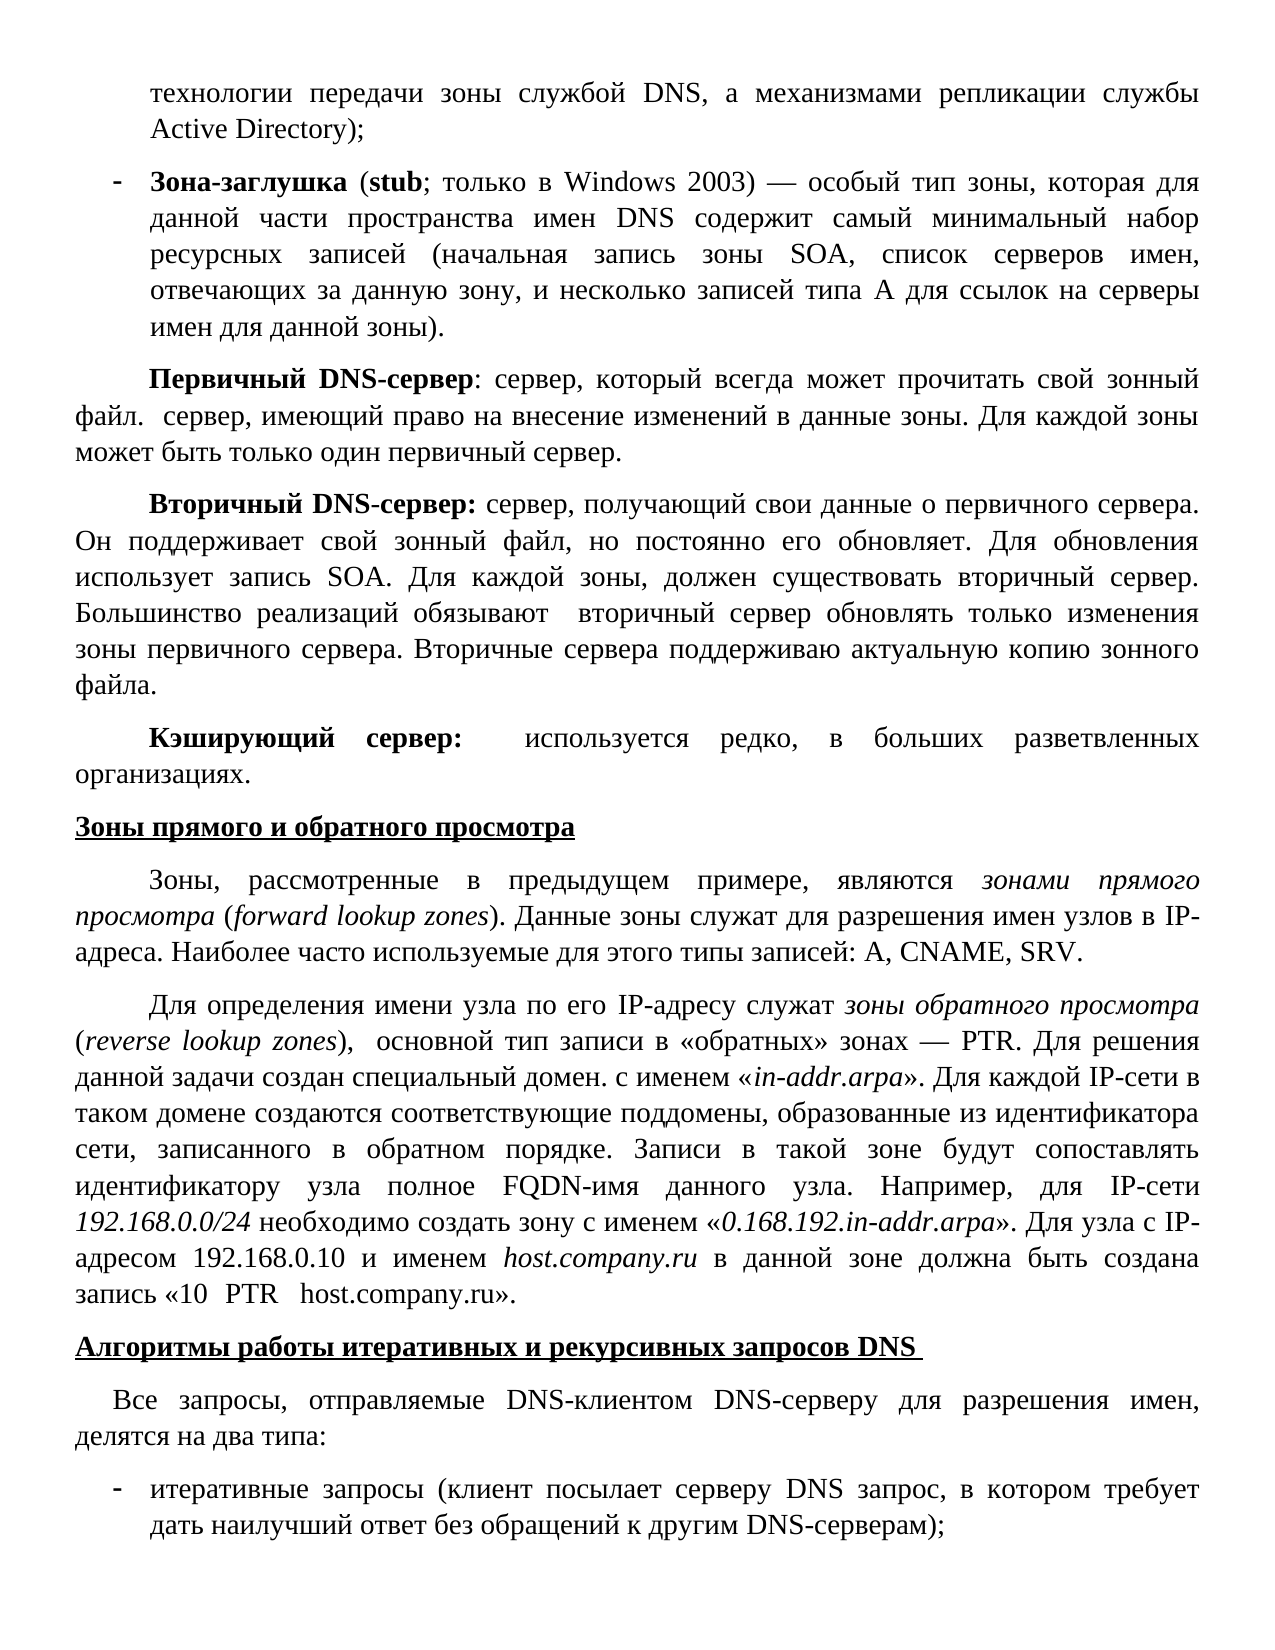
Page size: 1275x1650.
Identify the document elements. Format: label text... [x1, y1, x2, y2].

list Зона-заглушка (stub; только в Windows 2003) — особый тип зоны, которая для данной части пространства имен DNS содержит самый минимальный набор ресурсных записей (начальная запись зоны SOA, список серверов имен, отвечающих за данную зону, и несколько записей типа A для ссылок на серверы имен для данной зоны). [112, 164, 1200, 342]
text Зоны прямого и обратного просмотра [75, 809, 1200, 843]
text Вторичный DNS-сервер: сервер, получающий свои данные о первичного сервера. Он поддерживает свой зонный файл, но постоянно его обновляет. Для обновления использует запись SOA. Для каждой зоны, должен существовать вторичный сервер. Большинство реализаций обязывают вторичный сервер обновлять только изменения зоны первичного сервера. Вторичные сервера поддерживаю актуальную копию зонного файла. [75, 487, 1200, 701]
text Алгоритмы работы итеративных и рекурсивных запросов DNS [75, 1329, 1200, 1362]
text Для определения имени узла по его IP-адресу служат зоны обратного просмотра (reverse lookup zones), основной тип записи в «обратных» зонах — PTR. Для решения данной задачи создан специальный домен. с именем «in-addr.arpa». Для каждой IP-сети в таком домене создаются соответствующие поддомены, образованные из идентификатора сети, записанного в обратном порядке. Записи в такой зоне будут сопоставлять идентификатору узла полное FQDN-имя данного узла. Например, для IP-сети 192.168.0.0/24 необходимо создать зону с именем «0.168.192.in-addr.arpa». Для узла с IP-адресом 192.168.0.10 и именем host.company.ru в данной зоне должна быть создана запись «10 PTR host.company.ru». [75, 987, 1200, 1310]
text Зоны, рассмотренные в предыдущем примере, являются зонами прямого просмотра (forward lookup zones). Данные зоны служат для разрешения имен узлов в IP-адреса. Наиболее часто используемые для этого типы записей: A, CNAME, SRV. [75, 862, 1200, 968]
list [112, 75, 1200, 145]
list итеративные запросы (клиент посылает серверу DNS запрос, в котором требует дать наилучший ответ без обращений к другим DNS-серверам); [112, 1471, 1200, 1541]
text Все запросы, отправляемые DNS-клиентом DNS-серверу для разрешения имен, делятся на два типа: [75, 1382, 1200, 1451]
text Кэширующий сервер: используется редко, в больших разветвленных организациях. [75, 720, 1200, 790]
text Первичный DNS-сервер: сервер, который всегда может прочитать свой зонный файл. сервер, имеющий право на внесение изменений в данные зоны. Для каждой зоны может быть только один первичный сервер. [75, 361, 1200, 467]
